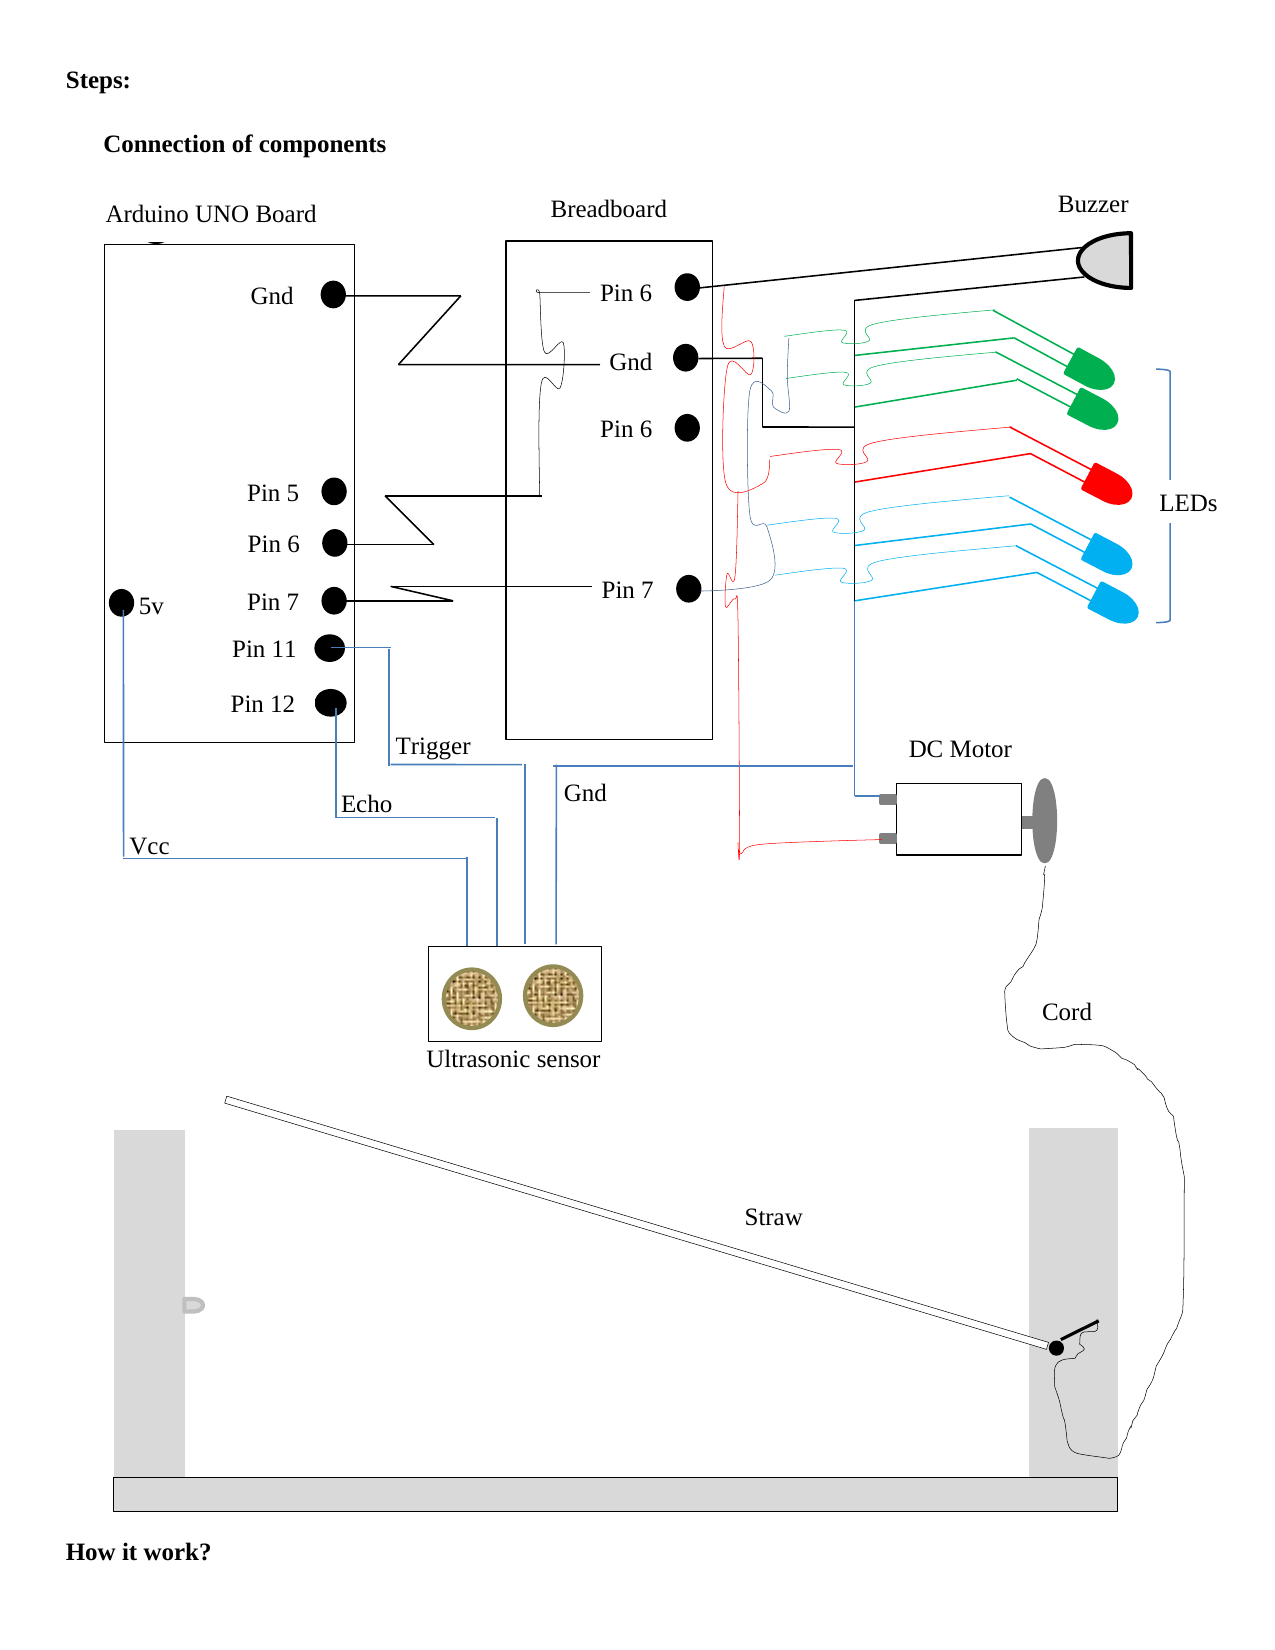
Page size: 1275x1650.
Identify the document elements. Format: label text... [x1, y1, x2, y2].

picture [856, 545, 1015, 584]
text Connection of components [103, 129, 1191, 158]
picture [767, 517, 853, 534]
picture [856, 495, 1009, 533]
text Steps: [66, 66, 1191, 94]
picture [446, 972, 497, 1025]
picture [528, 969, 579, 1022]
text How it work? [66, 1537, 1191, 1566]
picture [774, 567, 853, 584]
